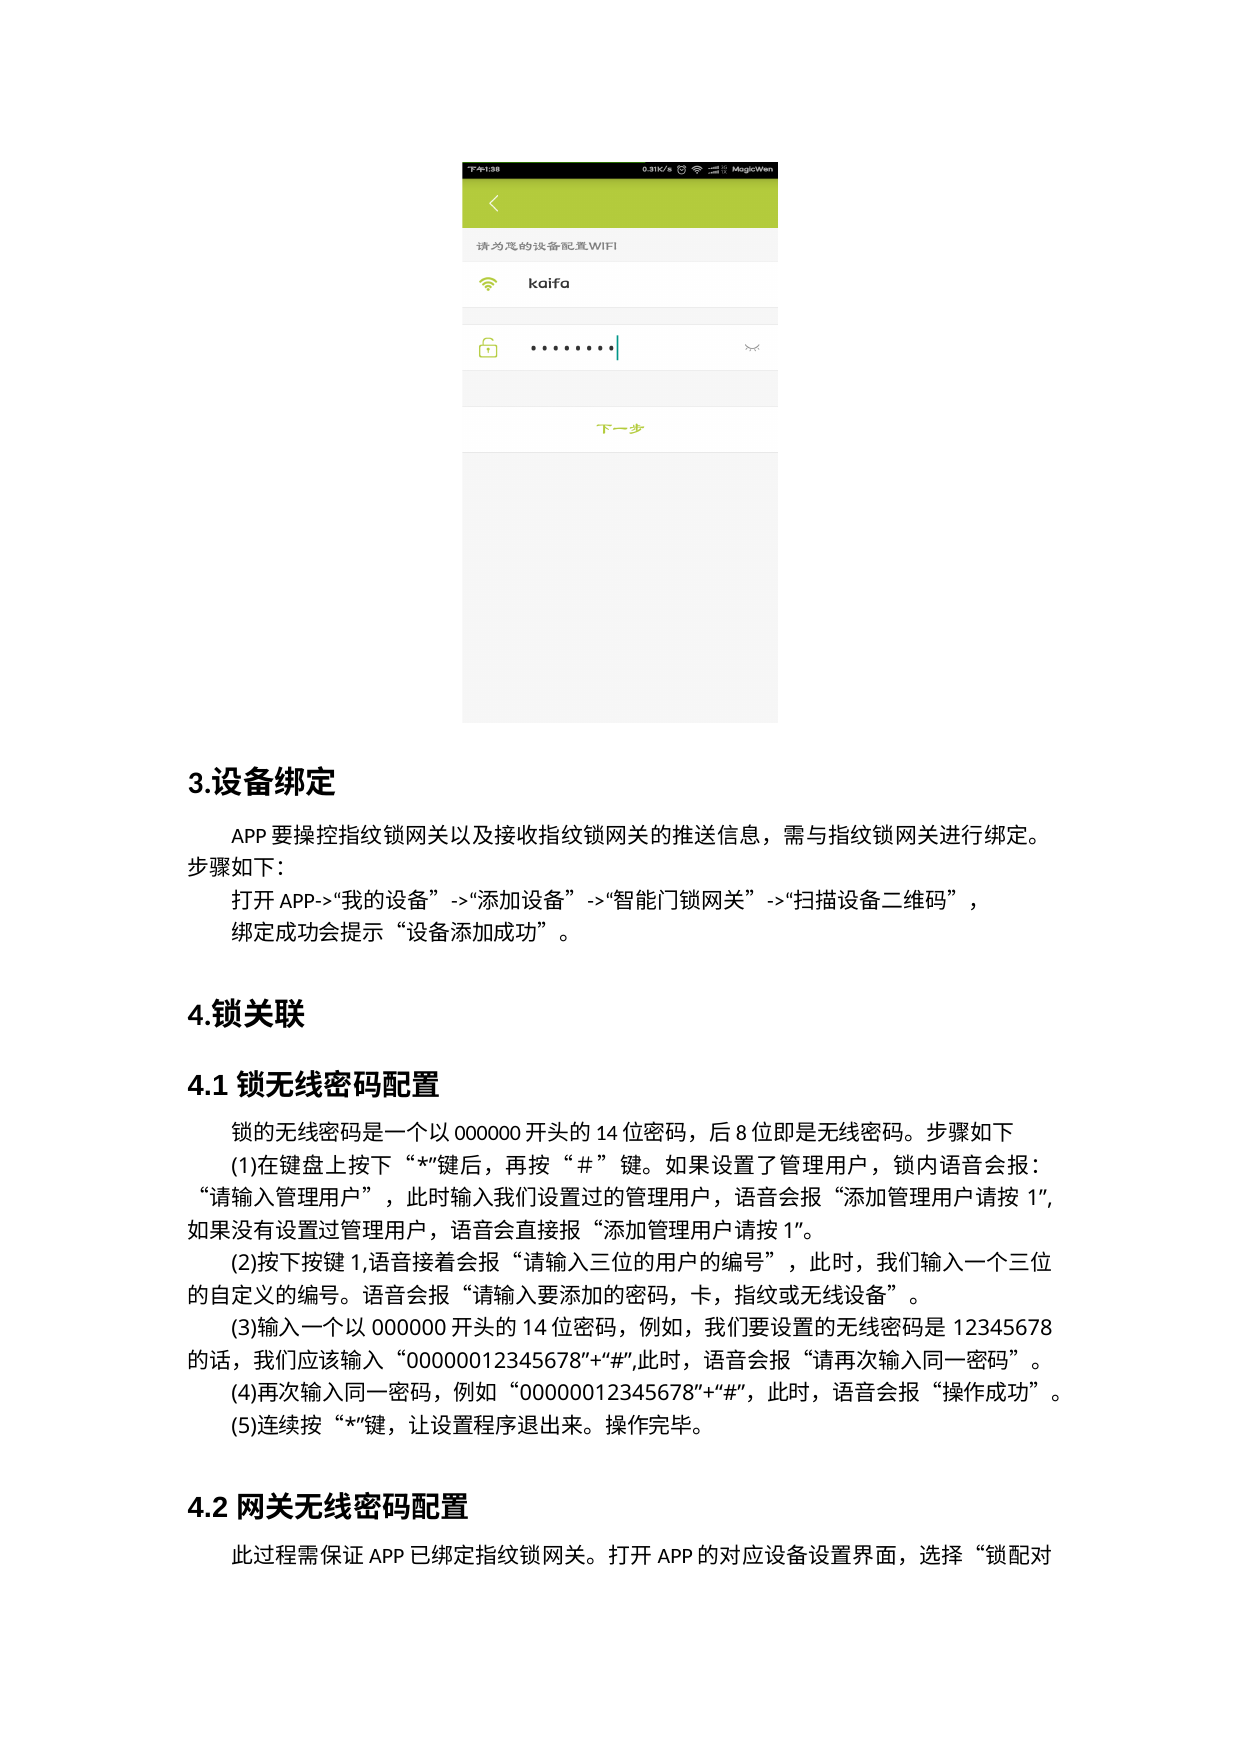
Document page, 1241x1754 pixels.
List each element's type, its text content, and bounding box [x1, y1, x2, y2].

text 绑定成功会提示“设备添加成功”。 [187, 915, 1053, 947]
subtitle 4.锁关联 [187, 980, 1053, 1045]
subtitle 4.2 网关无线密码配置 [187, 1472, 1053, 1537]
text 锁的无线密码是一个以000000开头的14位密码，后8位即是无线密码。步骤如下 [187, 1115, 1053, 1147]
picture [462, 162, 778, 723]
text APP要操控指纹锁网关以及接收指纹锁网关的推送信息，需与指纹锁网关进行绑定。步骤如下： [187, 817, 1053, 882]
list 输入一个以000000开头的14位密码，例如，我们要设置的无线密码是12345678的话，我们应该输入“00000012345678”+“#”,此时，语音会报“请再次输入同一密码”。 [187, 1310, 1053, 1375]
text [187, 1537, 1053, 1570]
subtitle 设备绑定 [187, 747, 1053, 812]
text 打开APP->“我的设备”->“添加设备”->“智能门锁网关”->“扫描设备二维码”， [187, 882, 1053, 915]
list 在键盘上按下“*”键后，再按“＃”键。如果设置了管理用户，锁内语音会报：“请输入管理用户”，此时输入我们设置过的管理用户，语音会报“添加管理用户请按1”,如果没有设置过管理用户，语音会直接报“添加管理用户请按1”。 [187, 1147, 1053, 1245]
list 按下按键1,语音接着会报“请输入三位的用户的编号”，此时，我们输入一个三位的自定义的编号。语音会报“请输入要添加的密码，卡，指纹或无线设备”。 [187, 1245, 1053, 1310]
list 连续按“*”键，让设置程序退出来。操作完毕。 [187, 1407, 1053, 1440]
subtitle 4.1 锁无线密码配置 [187, 1050, 1053, 1115]
list 再次输入同一密码，例如“00000012345678”+“#”，此时，语音会报“操作成功”。 [187, 1375, 1053, 1407]
